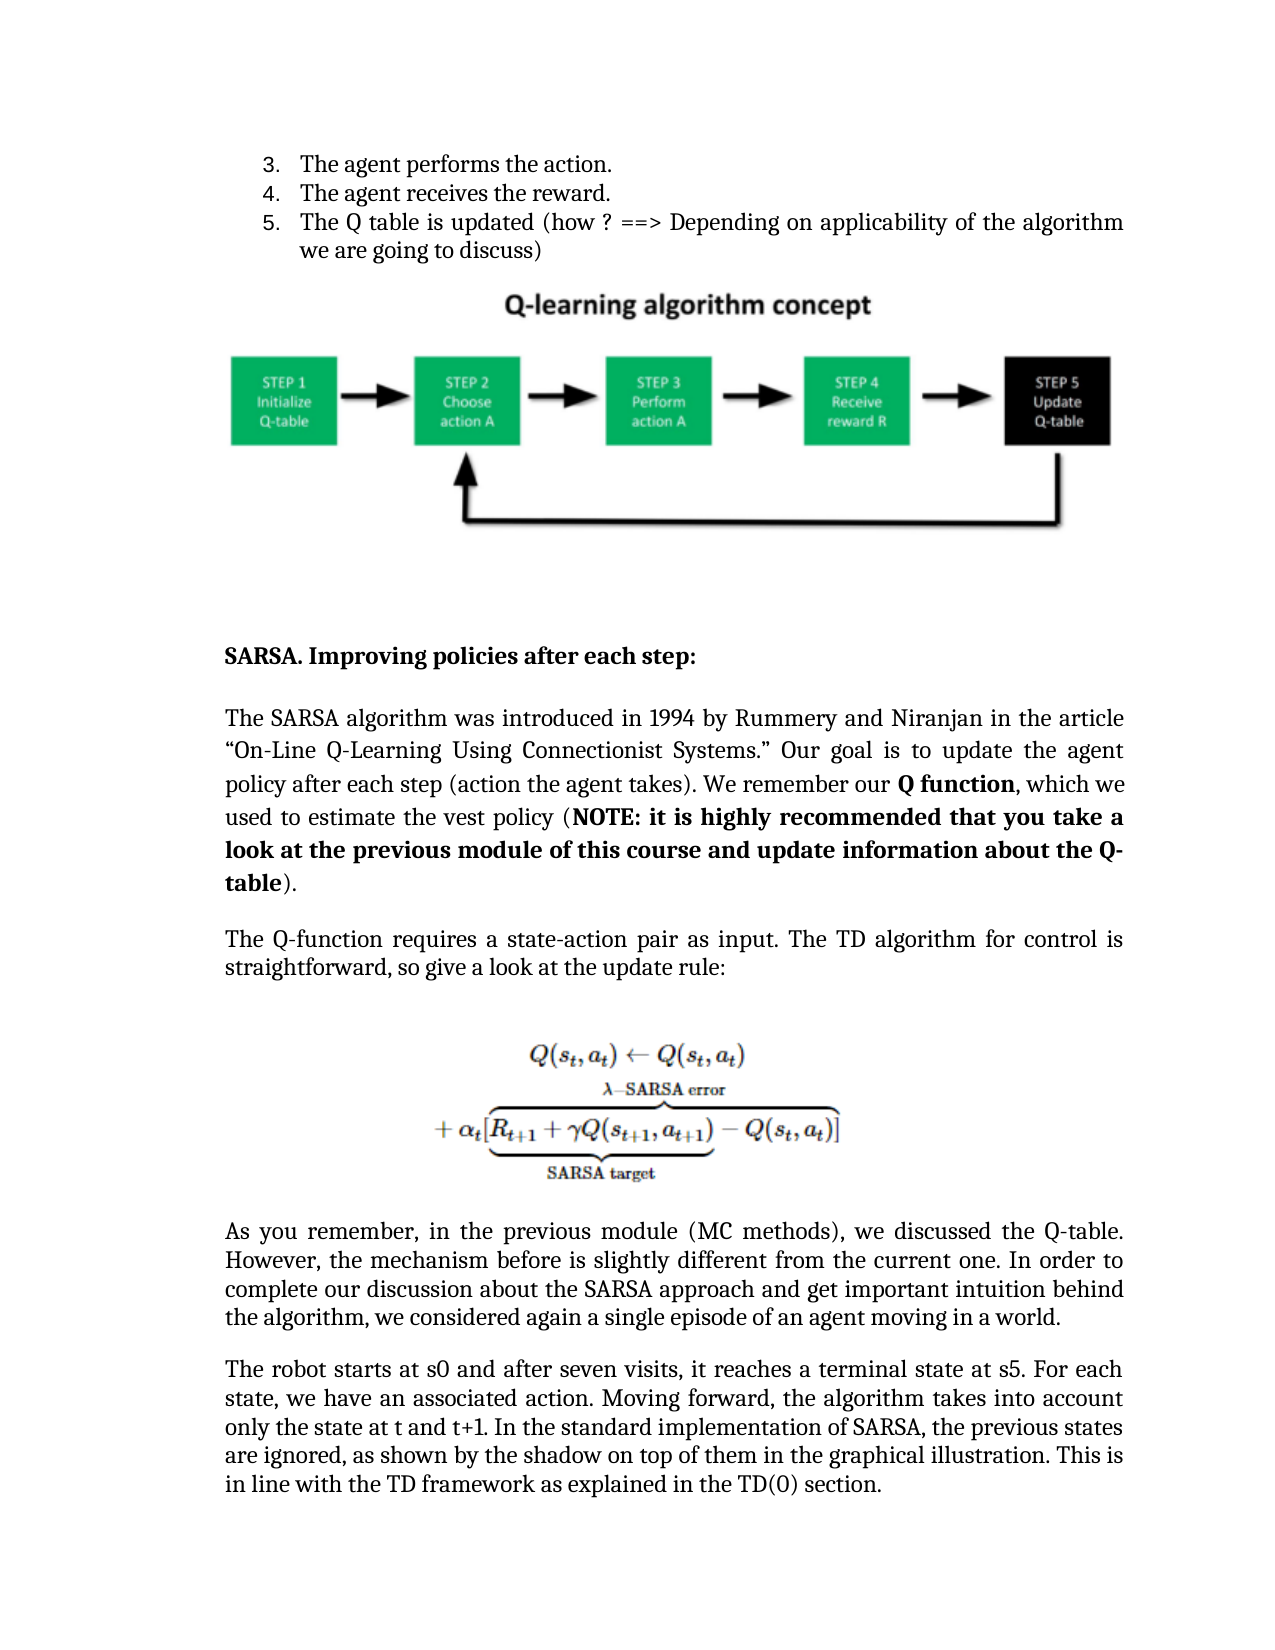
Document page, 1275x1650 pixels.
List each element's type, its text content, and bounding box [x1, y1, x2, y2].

picture [150, 287, 1125, 567]
list The agent performs the action. [262, 150, 1125, 179]
list The agent receives the reward. [262, 179, 1125, 207]
text The Q-function requires a state-action pair as input. The TD algorithm for control is straightforward, so give a look at the update rule: [225, 924, 1125, 982]
text The SARSA algorithm was introduced in 1994 by Rummery and Niranjan in the article “On-Line Q-Learning Using Connectionist Systems.” Our goal is to update the agent policy after each step (action the agent takes). We remember our Q function, which we used to estimate the vest policy (NOTE: it is highly recommended that you take a look at the previous module of this course and update information about the Q-table). [225, 703, 1125, 897]
text As you remember, in the previous module (MC methods), we discussed the Q-table. However, the mechanism before is slightly different from the current one. In order to complete our discussion about the SARSA approach and get important intuition behind the algorithm, we considered again a single episode of an agent moving in a world. [225, 1217, 1125, 1332]
picture [380, 1037, 895, 1195]
text The robot starts at s0 and after seven visits, it reaches a terminal state at s5. For each state, we have an associated action. Moving forward, the algorithm takes into account only the state at t and t+1. In the standard implementation of SARSA, the previous states are ignored, as shown by the shadow on top of them in the graphical illustration. This is in line with the TD framework as explained in the TD(0) section. [225, 1355, 1125, 1499]
list The Q table is updated (how ? ==> Depending on applicability of the algorithm we are going to discuss) [262, 207, 1125, 265]
subtitle SARSA. Improving policies after each step: [150, 642, 1125, 670]
